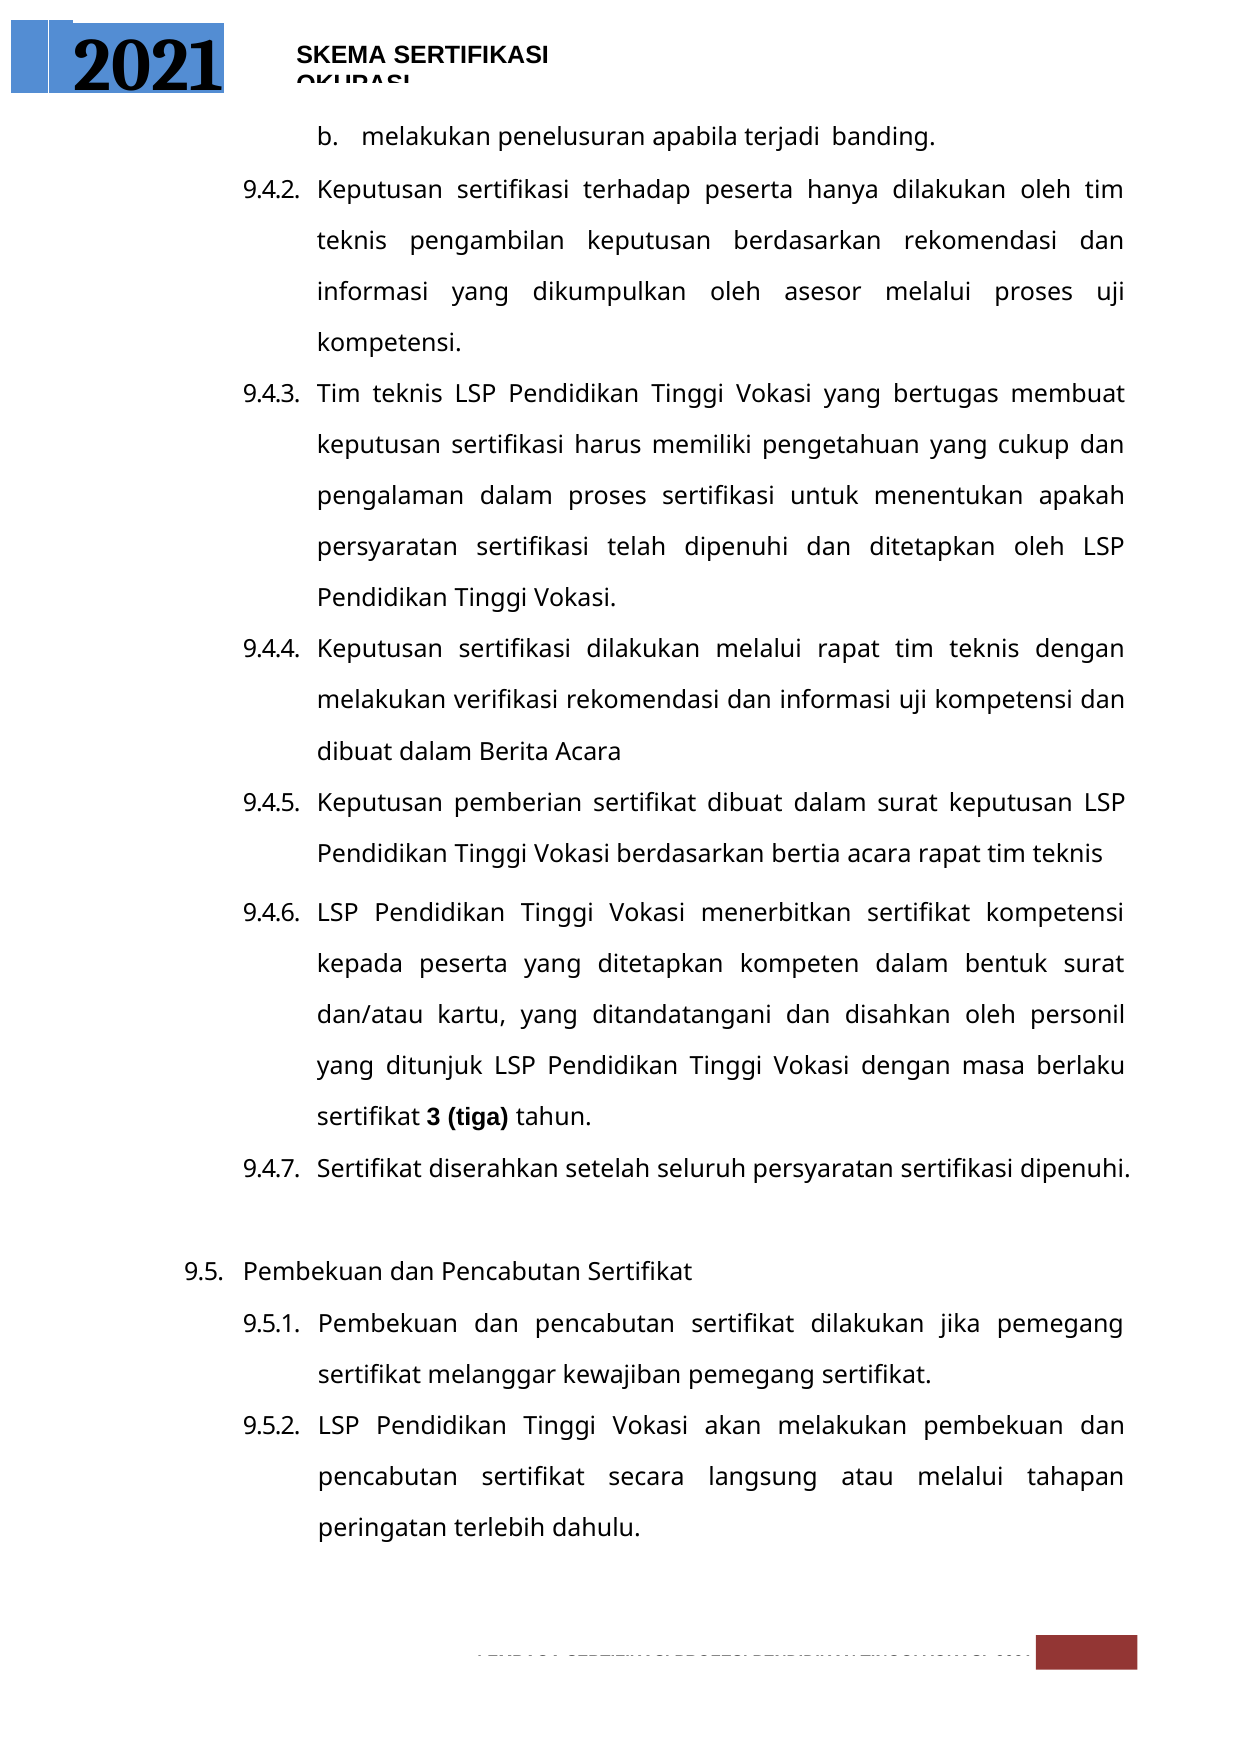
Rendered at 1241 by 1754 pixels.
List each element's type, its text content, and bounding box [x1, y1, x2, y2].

list Pembekuan dan Pencabutan Sertifikat [184, 1253, 1136, 1287]
list Keputusan sertifikasi dilakukan melalui rapat tim teknis dengan melakukan verifikasi rekomendasi dan informasi uji kompetensi dan dibuat dalam Berita Acara [243, 631, 1125, 767]
list Sertifikat diserahkan setelah seluruh persyaratan sertifikasi dipenuhi. [243, 1150, 1136, 1184]
list Keputusan sertifikasi terhadap peserta hanya dilakukan oleh tim teknis pengambilan keputusan berdasarkan rekomendasi dan informasi yang dikumpulkan oleh asesor melalui proses uji kompetensi. [243, 171, 1125, 359]
list LSP Pendidikan Tinggi Vokasi menerbitkan sertifikat kompetensi kepada peserta yang ditetapkan kompeten dalam bentuk surat dan/atau kartu, yang ditandatangani dan disahkan oleh personil yang ditunjuk LSP Pendidikan Tinggi Vokasi dengan masa berlaku sertifikat 3 (tiga) tahun. [243, 895, 1125, 1133]
list Tim teknis LSP Pendidikan Tinggi Vokasi yang bertugas membuat keputusan sertifikasi harus memiliki pengetahuan yang cukup dan pengalaman dalam proses sertifikasi untuk menentukan apakah persyaratan sertifikasi telah dipenuhi dan ditetapkan oleh LSP Pendidikan Tinggi Vokasi. [243, 376, 1125, 614]
list Pembekuan dan pencabutan sertifikat dilakukan jika pemegang sertifikat melanggar kewajiban pemegang sertifikat. [243, 1306, 1125, 1391]
list melakukan penelusuran apabila terjadi banding. [317, 119, 1136, 153]
list LSP Pendidikan Tinggi Vokasi akan melakukan pembekuan dan pencabutan sertifikat secara langsung atau melalui tahapan peringatan terlebih dahulu. [243, 1408, 1125, 1544]
list Keputusan pemberian sertifikat dibuat dalam surat keputusan LSP Pendidikan Tinggi Vokasi berdasarkan bertia acara rapat tim teknis [243, 784, 1125, 869]
